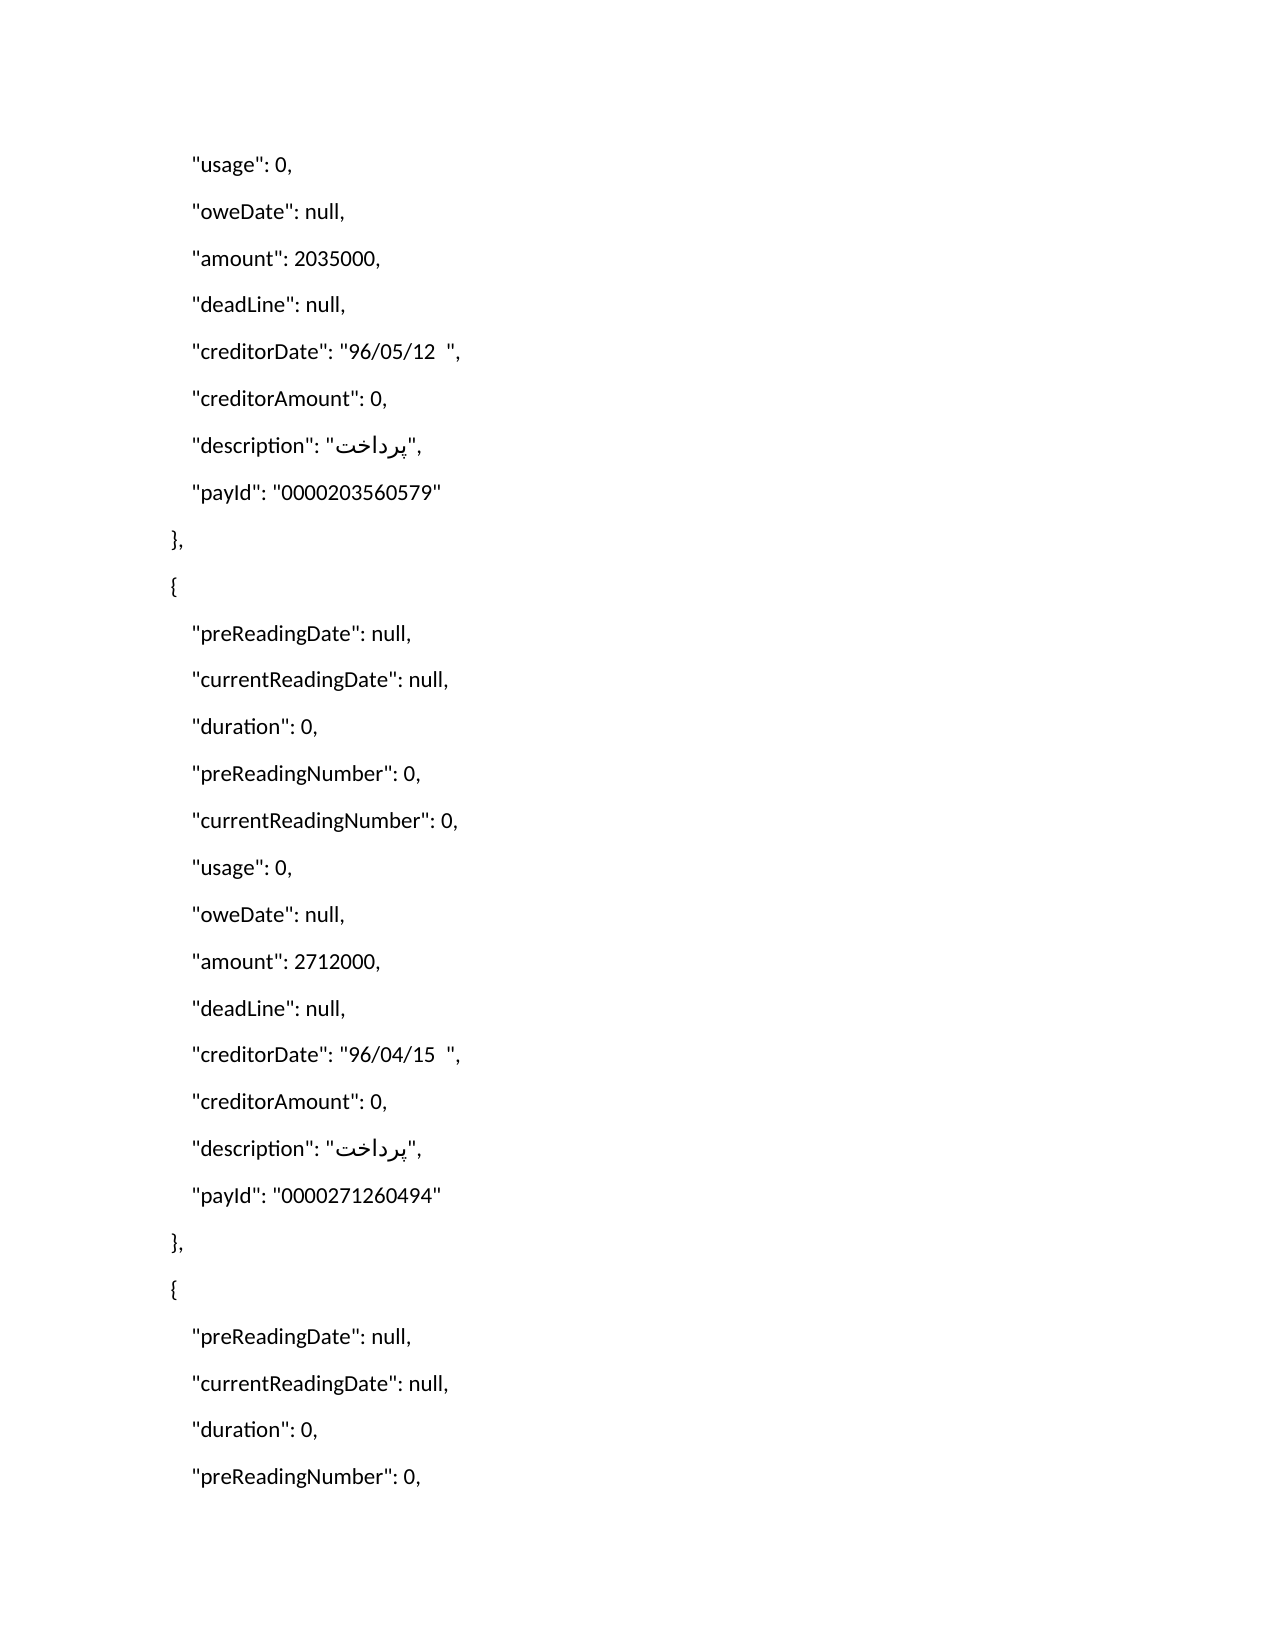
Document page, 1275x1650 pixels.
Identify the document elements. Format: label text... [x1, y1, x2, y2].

text "currentReadingDate": null, [150, 1369, 1125, 1397]
text "payId": "0000203560579" [150, 478, 1125, 506]
text "duration": 0, [150, 1416, 1125, 1444]
text "amount": 2712000, [150, 947, 1125, 975]
text }, [150, 1228, 1125, 1256]
text "oweDate": null, [150, 900, 1125, 928]
text "description": "پرداخت", [150, 1134, 1125, 1162]
text "creditorDate": "96/05/12 ", [150, 337, 1125, 366]
text "preReadingNumber": 0, [150, 759, 1125, 787]
text "deadLine": null, [150, 291, 1125, 319]
text "usage": 0, [150, 150, 1125, 178]
text "payId": "0000271260494" [150, 1181, 1125, 1209]
text "deadLine": null, [150, 994, 1125, 1022]
text "usage": 0, [150, 853, 1125, 881]
text "preReadingNumber": 0, [150, 1462, 1125, 1491]
text { [150, 572, 1125, 600]
text "currentReadingNumber": 0, [150, 806, 1125, 834]
text "description": "پرداخت", [150, 431, 1125, 459]
text "duration": 0, [150, 712, 1125, 741]
text "amount": 2035000, [150, 244, 1125, 272]
text { [150, 1275, 1125, 1303]
text }, [150, 525, 1125, 553]
text "preReadingDate": null, [150, 619, 1125, 647]
text "preReadingDate": null, [150, 1322, 1125, 1350]
text "creditorAmount": 0, [150, 1087, 1125, 1116]
text "oweDate": null, [150, 197, 1125, 225]
text "creditorDate": "96/04/15 ", [150, 1041, 1125, 1069]
text "currentReadingDate": null, [150, 666, 1125, 694]
text "creditorAmount": 0, [150, 384, 1125, 412]
